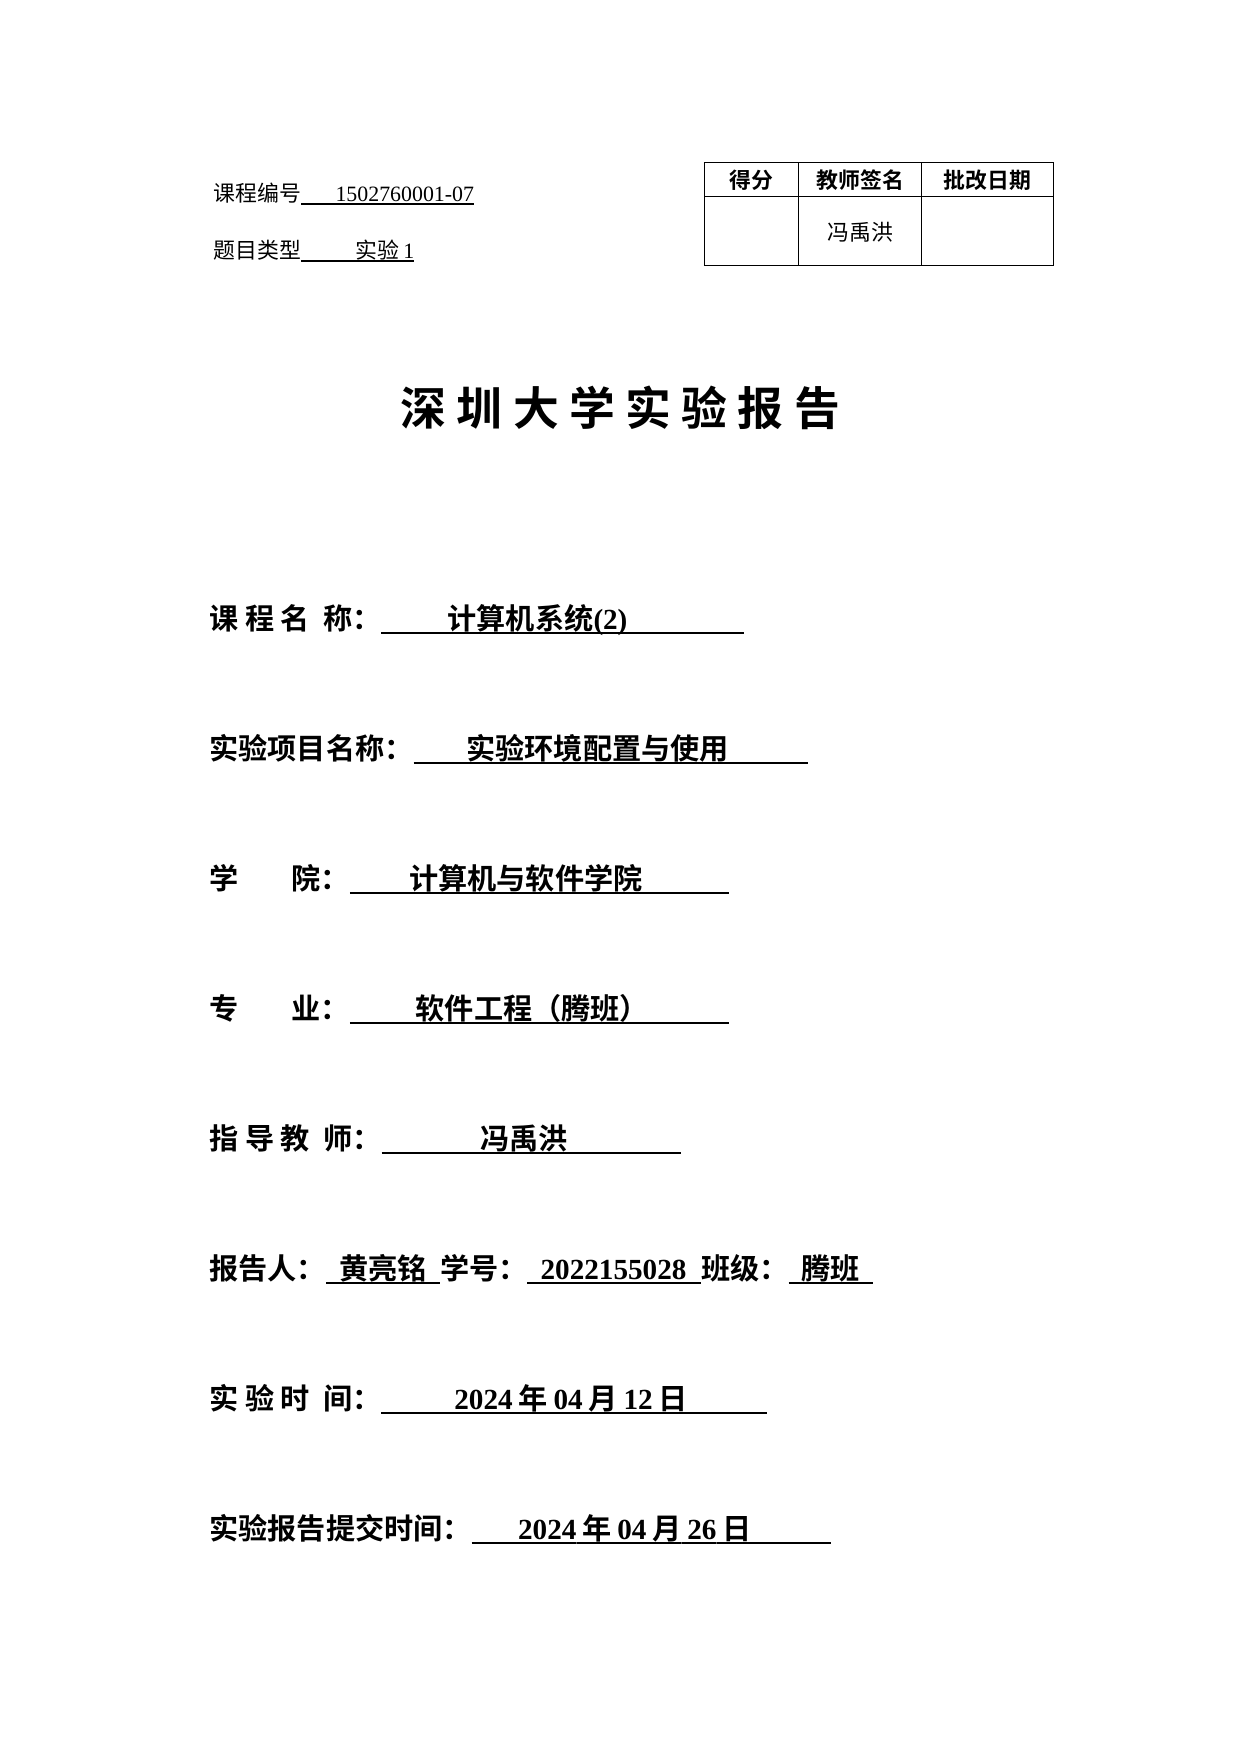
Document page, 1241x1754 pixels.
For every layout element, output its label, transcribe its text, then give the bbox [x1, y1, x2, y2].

text 报告人： 黄亮铭 学号： 2022155028 班级： 腾班 [187, 1234, 1053, 1299]
table_header [620, 162, 1064, 357]
text 实 验 时 间： 2024年04月12日 [187, 1364, 1053, 1429]
text 指 导 教 师： 冯禹洪 [187, 1104, 1053, 1169]
table_header [176, 162, 620, 357]
text 课 程 名 称： 计算机系统(2) [187, 584, 1053, 649]
text 实验报告提交时间： 2024年04月26日 [187, 1494, 1053, 1559]
text 深 圳 大 学 实 验 报 告 [187, 357, 1053, 454]
text 实验项目名称： 实验环境配置与使用 [187, 714, 1053, 779]
text 学 院： 计算机与软件学院 [187, 844, 1053, 909]
text 专 业： 软件工程（腾班） [187, 974, 1053, 1039]
